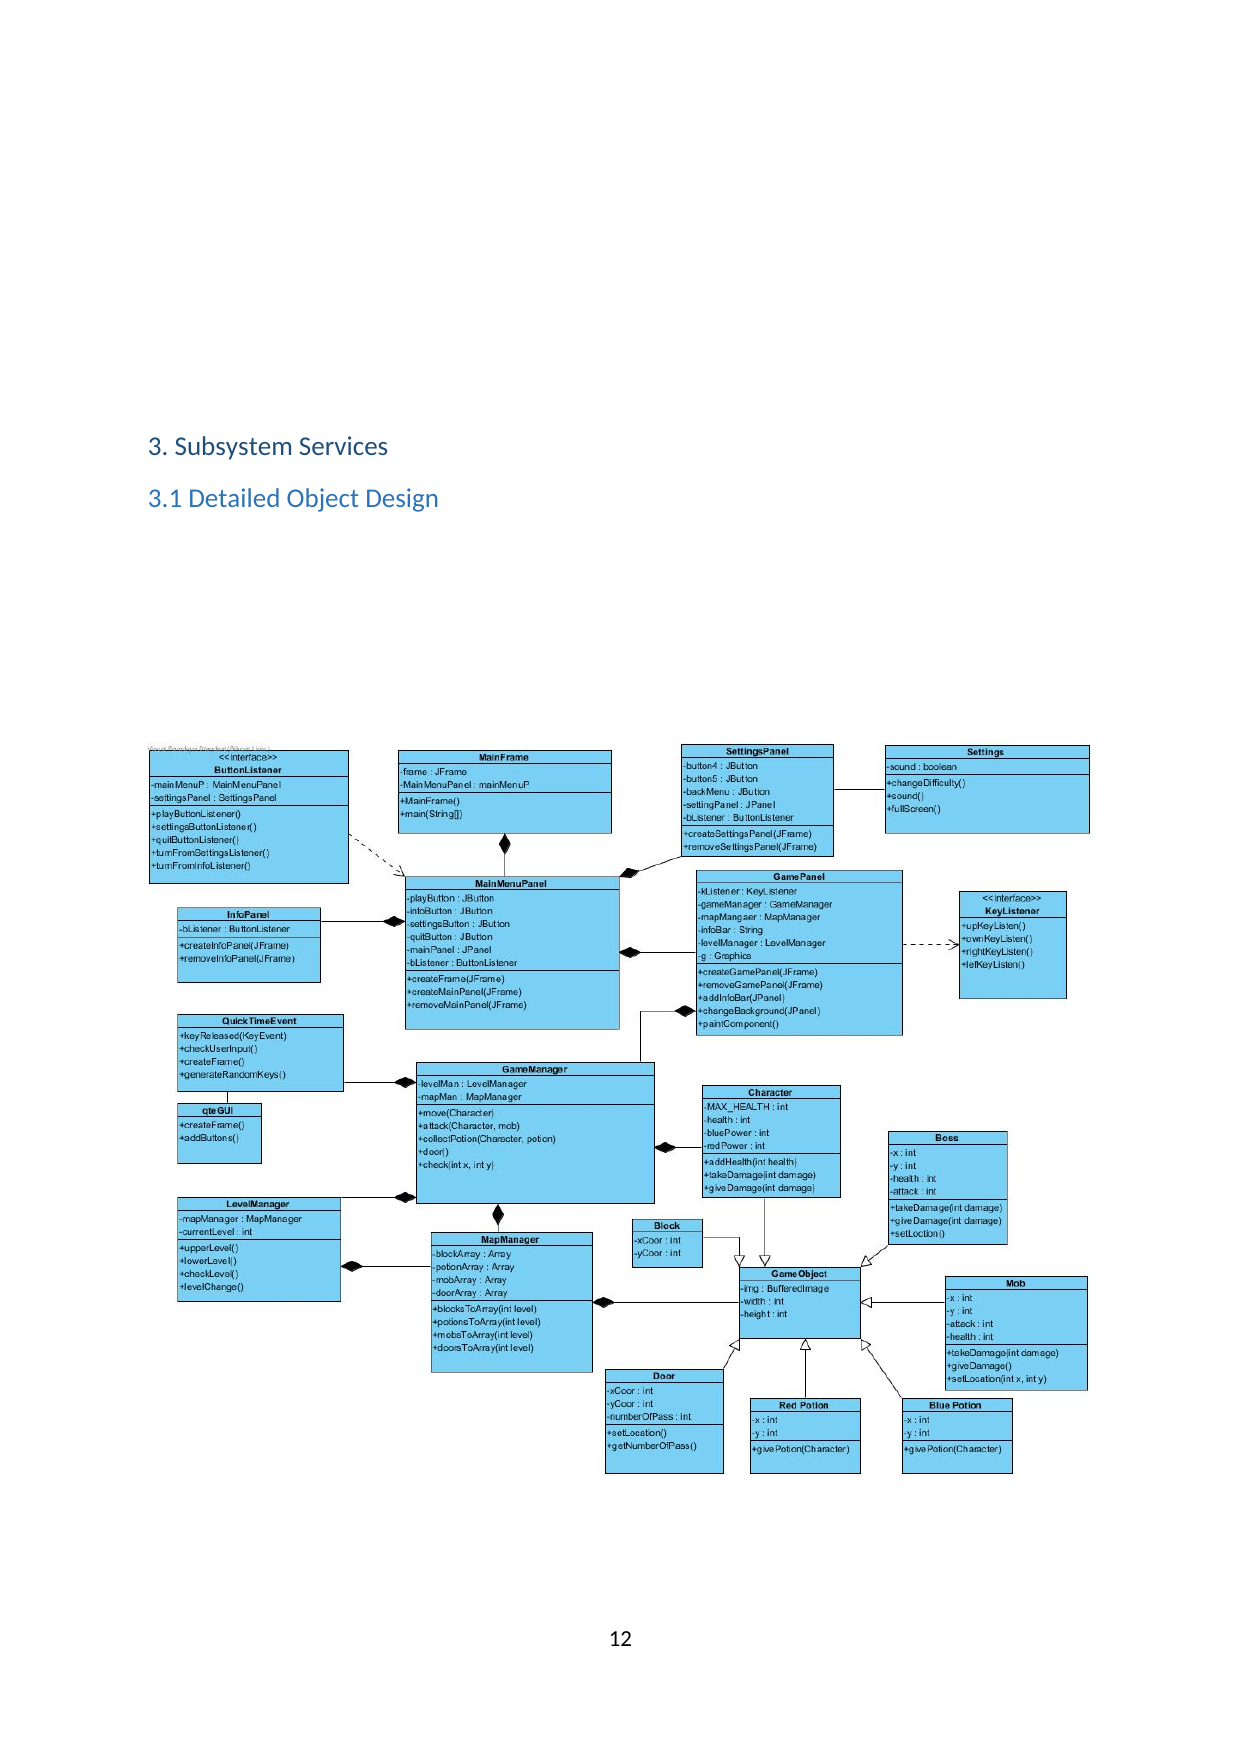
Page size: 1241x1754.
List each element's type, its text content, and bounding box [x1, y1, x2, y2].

text 3. Subsystem Services [148, 429, 1093, 462]
text 3.1 Detailed Object Design [148, 481, 1093, 514]
picture [147, 742, 1092, 1476]
